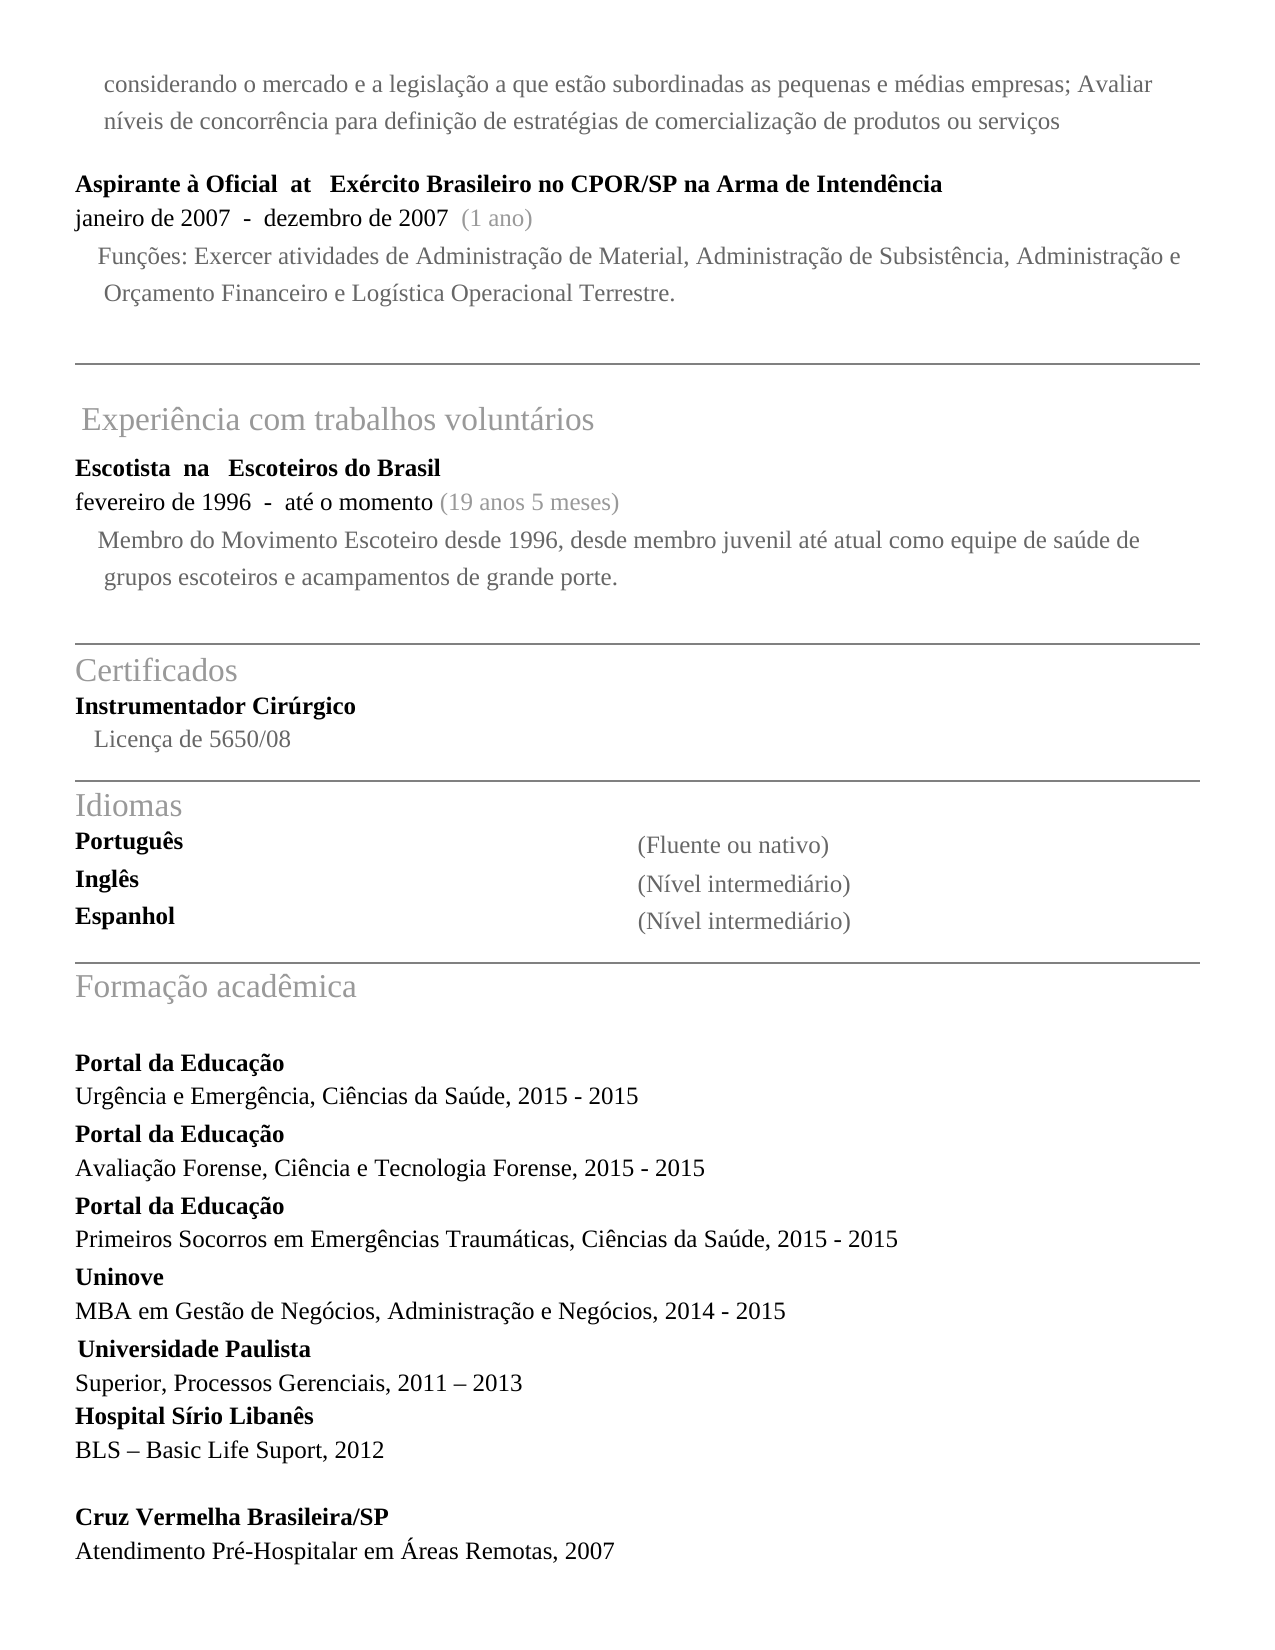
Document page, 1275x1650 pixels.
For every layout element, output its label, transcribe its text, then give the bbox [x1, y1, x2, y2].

text MBA em Gestão de Negócios, Administração e Negócios, 2014 - 2015 [75, 1296, 1210, 1325]
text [97, 69, 1163, 135]
text Portal da Educação [75, 1119, 1210, 1148]
text BLS – Basic Life Suport, 2012 [75, 1435, 1210, 1464]
text Funções: Exercer atividades de Administração de Material, Administração de Subsistência, Administração e [97, 241, 1210, 270]
text Experiência com trabalhos voluntários [64, 399, 1210, 438]
text fevereiro de 1996 - até o momento (19 anos 5 meses) [75, 487, 1210, 516]
text Primeiros Socorros em Emergências Traumáticas, Ciências da Saúde, 2015 - 2015 [75, 1224, 1210, 1253]
text Uninove [75, 1262, 1210, 1291]
text Portal da Educação [75, 1048, 1210, 1077]
text Escotista na Escoteiros do Brasil [75, 453, 1210, 482]
text Espanhol (Nível intermediário) [75, 902, 1210, 933]
text Hospital Sírio Libanês [75, 1401, 1210, 1430]
text Portal da Educação [75, 1191, 1210, 1220]
text Idiomas [75, 785, 1210, 824]
text Urgência e Emergência, Ciências da Saúde, 2015 - 2015 [75, 1081, 1210, 1110]
text janeiro de 2007 - dezembro de 2007 (1 ano) [75, 203, 1210, 232]
text Inglês (Nível intermediário) [75, 864, 1210, 897]
text Certificados [75, 650, 1210, 688]
text Universidade Paulista [64, 1334, 1210, 1363]
text Superior, Processos Gerenciais, 2011 – 2013 [75, 1368, 1210, 1396]
text Membro do Movimento Escoteiro desde 1996, desde membro juvenil até atual como equipe de saúde de grupos escoteiros e acampamentos de grande porte. [97, 516, 1145, 591]
text Português (Fluente ou nativo) [75, 826, 1210, 859]
text Orçamento Financeiro e Logística Operacional Terrestre. [104, 279, 1210, 306]
text Avaliação Forense, Ciência e Tecnologia Forense, 2015 - 2015 [75, 1153, 1210, 1182]
text Aspirante à Oficial at Exército Brasileiro no CPOR/SP na Arma de Intendência [75, 169, 1210, 198]
text Licença de 5650/08 [94, 725, 1210, 752]
text Instrumentador Cirúrgico [75, 691, 1210, 720]
text Atendimento Pré-Hospitalar em Áreas Remotas, 2007 [75, 1536, 1210, 1565]
text Cruz Vermelha Brasileira/SP [75, 1502, 1210, 1531]
text Formação acadêmica [75, 967, 1210, 1005]
